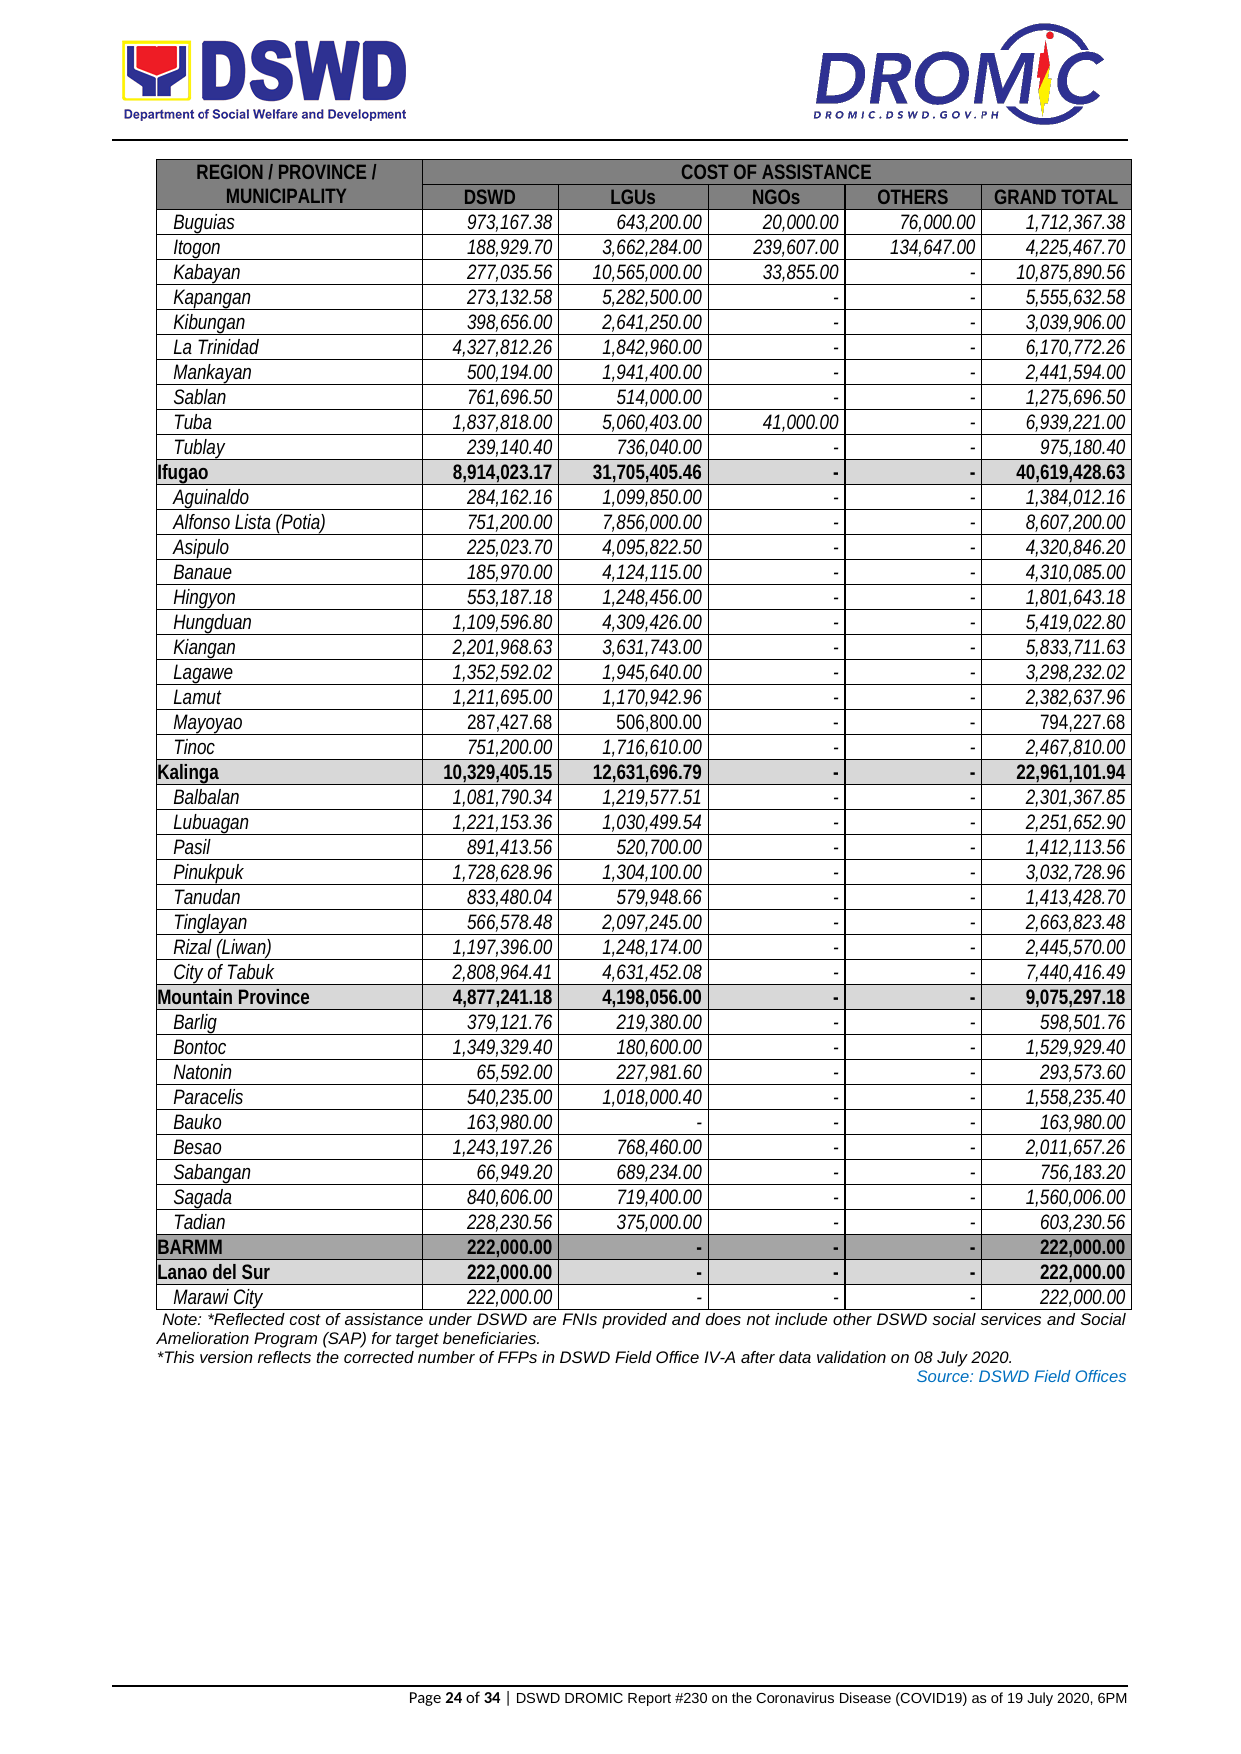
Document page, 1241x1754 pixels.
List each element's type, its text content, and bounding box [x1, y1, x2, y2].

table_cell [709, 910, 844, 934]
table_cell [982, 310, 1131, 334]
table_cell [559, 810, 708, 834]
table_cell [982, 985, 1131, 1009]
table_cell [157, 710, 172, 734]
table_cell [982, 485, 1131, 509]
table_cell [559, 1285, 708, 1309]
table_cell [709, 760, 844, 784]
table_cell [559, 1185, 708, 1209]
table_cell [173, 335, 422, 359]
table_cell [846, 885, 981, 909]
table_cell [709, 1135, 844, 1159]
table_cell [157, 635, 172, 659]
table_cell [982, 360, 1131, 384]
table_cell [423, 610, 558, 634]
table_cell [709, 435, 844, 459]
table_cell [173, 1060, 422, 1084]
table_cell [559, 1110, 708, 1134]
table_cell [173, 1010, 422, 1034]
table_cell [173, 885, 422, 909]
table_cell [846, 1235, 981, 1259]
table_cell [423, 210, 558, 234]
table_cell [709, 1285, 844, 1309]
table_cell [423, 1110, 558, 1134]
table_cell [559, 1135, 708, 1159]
picture [781, 23, 1133, 125]
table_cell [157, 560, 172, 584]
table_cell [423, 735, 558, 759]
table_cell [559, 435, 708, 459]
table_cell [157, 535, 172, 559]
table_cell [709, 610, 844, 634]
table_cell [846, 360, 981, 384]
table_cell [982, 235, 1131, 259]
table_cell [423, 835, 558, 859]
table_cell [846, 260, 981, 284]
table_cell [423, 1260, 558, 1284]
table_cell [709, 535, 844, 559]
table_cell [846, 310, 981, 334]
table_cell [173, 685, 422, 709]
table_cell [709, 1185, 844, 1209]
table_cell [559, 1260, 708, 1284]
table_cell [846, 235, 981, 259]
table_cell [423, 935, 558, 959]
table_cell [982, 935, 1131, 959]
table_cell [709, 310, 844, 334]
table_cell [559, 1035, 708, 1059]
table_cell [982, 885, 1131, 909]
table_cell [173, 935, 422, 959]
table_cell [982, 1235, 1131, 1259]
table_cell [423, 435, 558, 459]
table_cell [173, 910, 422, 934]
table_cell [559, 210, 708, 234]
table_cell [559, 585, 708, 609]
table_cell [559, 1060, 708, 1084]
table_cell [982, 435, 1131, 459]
table_header REGION / PROVINCE / MUNICIPALITY [157, 160, 422, 209]
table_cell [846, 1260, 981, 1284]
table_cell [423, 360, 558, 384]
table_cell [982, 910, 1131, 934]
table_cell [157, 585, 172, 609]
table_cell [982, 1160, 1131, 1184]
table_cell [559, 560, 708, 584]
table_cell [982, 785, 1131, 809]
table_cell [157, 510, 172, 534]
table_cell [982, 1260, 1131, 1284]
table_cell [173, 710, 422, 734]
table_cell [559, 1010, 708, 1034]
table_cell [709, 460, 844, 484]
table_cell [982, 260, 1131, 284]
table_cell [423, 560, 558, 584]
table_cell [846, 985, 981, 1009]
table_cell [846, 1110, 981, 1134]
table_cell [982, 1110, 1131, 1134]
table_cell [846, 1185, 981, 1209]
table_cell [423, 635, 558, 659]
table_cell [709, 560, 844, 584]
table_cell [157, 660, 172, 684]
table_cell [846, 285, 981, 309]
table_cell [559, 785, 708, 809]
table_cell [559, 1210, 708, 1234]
text Note: *Reflected cost of assistance under DSWD are FNIs provided and does not include other DSWD social services and Social Amelioration Program (SAP) for target beneficiaries. [157, 1310, 1128, 1348]
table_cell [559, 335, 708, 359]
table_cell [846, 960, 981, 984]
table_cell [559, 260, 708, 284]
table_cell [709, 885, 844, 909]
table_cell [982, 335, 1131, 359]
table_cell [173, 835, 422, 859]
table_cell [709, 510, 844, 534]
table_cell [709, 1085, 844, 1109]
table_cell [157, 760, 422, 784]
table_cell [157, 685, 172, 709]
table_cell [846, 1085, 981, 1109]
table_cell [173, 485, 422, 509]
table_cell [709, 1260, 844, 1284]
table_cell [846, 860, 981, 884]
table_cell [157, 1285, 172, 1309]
table_cell GRAND TOTAL [982, 185, 1131, 209]
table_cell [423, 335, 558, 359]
text *This version reflects the corrected number of FFPs in DSWD Field Office IV-A after data validation on 08 July 2020. [157, 1348, 1128, 1367]
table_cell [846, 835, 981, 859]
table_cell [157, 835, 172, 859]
table_header COST OF ASSISTANCE [423, 160, 1131, 184]
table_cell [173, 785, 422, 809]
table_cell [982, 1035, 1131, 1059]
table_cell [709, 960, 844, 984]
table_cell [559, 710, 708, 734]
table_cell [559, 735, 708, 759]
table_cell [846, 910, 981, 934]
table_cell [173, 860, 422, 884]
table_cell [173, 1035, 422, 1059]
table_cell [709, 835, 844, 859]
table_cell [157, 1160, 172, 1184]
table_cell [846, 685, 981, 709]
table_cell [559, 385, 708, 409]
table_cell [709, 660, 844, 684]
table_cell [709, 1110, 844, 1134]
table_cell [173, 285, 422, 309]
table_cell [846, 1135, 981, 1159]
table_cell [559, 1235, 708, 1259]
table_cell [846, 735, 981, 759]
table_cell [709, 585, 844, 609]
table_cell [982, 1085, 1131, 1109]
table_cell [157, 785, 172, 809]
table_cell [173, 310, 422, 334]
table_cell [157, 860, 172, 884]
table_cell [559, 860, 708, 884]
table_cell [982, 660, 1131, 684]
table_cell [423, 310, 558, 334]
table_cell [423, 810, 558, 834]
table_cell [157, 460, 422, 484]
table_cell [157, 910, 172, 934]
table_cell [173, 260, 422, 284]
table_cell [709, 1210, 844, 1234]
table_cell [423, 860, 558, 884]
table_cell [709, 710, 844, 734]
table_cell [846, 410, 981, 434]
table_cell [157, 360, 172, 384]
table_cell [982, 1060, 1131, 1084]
text Source: DSWD Field Offices [157, 1367, 1128, 1386]
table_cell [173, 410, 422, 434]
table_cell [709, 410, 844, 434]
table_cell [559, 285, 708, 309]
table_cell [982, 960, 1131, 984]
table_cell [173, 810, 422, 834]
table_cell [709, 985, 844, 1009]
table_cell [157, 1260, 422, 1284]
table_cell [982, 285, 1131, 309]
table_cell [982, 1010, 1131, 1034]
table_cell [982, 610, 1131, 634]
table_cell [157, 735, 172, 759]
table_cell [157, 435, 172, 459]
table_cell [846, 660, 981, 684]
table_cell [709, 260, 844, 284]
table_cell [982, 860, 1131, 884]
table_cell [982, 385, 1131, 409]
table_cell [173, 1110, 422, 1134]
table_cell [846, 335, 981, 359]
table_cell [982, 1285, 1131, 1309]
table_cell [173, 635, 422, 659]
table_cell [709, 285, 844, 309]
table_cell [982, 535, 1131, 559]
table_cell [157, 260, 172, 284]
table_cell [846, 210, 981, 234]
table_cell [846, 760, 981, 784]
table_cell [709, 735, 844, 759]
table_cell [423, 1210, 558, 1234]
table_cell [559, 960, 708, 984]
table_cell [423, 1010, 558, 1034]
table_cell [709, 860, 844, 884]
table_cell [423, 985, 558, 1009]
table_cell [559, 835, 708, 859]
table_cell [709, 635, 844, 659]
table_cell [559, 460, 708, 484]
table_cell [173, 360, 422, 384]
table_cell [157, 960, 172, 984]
picture [112, 37, 416, 125]
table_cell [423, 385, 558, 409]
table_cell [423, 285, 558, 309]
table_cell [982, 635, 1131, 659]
table_cell DSWD [423, 185, 558, 209]
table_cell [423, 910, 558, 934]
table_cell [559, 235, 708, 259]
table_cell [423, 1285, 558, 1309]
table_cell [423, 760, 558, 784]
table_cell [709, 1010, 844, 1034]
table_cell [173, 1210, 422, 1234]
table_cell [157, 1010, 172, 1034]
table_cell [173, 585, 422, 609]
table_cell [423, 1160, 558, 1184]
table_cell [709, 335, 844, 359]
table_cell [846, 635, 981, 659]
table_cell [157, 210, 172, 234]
table_cell NGOs [709, 185, 844, 209]
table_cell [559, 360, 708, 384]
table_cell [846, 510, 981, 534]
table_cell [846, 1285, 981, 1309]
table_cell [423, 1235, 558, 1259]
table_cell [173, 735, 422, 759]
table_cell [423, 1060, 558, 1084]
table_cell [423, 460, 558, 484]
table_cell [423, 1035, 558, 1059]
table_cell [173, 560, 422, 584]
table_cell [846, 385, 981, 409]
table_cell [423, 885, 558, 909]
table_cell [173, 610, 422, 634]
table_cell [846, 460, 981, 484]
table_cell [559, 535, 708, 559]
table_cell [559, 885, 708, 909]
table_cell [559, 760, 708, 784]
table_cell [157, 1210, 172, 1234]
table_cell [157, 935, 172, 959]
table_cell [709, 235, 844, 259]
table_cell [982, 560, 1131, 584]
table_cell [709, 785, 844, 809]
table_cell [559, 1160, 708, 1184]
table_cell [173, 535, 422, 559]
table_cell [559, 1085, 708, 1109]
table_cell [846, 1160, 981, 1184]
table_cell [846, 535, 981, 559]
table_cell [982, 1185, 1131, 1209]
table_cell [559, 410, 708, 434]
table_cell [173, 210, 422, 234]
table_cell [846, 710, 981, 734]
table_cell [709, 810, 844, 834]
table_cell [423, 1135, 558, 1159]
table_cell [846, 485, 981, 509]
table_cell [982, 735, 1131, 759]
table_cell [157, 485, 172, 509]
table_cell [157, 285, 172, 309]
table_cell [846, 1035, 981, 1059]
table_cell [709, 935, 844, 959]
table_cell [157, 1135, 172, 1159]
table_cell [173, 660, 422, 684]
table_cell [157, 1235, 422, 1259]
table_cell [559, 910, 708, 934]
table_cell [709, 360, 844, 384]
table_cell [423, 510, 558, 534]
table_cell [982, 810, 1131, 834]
table_cell OTHERS [846, 185, 981, 209]
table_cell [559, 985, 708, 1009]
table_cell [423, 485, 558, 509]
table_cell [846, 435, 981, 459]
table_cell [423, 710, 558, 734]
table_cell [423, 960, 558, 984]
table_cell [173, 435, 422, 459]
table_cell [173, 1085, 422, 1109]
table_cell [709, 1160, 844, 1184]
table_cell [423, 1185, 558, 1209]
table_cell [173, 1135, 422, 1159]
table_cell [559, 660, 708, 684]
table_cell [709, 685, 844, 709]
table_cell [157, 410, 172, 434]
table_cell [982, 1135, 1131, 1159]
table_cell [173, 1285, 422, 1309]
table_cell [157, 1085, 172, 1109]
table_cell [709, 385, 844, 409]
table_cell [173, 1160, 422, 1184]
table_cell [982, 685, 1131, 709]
table_cell LGUs [559, 185, 708, 209]
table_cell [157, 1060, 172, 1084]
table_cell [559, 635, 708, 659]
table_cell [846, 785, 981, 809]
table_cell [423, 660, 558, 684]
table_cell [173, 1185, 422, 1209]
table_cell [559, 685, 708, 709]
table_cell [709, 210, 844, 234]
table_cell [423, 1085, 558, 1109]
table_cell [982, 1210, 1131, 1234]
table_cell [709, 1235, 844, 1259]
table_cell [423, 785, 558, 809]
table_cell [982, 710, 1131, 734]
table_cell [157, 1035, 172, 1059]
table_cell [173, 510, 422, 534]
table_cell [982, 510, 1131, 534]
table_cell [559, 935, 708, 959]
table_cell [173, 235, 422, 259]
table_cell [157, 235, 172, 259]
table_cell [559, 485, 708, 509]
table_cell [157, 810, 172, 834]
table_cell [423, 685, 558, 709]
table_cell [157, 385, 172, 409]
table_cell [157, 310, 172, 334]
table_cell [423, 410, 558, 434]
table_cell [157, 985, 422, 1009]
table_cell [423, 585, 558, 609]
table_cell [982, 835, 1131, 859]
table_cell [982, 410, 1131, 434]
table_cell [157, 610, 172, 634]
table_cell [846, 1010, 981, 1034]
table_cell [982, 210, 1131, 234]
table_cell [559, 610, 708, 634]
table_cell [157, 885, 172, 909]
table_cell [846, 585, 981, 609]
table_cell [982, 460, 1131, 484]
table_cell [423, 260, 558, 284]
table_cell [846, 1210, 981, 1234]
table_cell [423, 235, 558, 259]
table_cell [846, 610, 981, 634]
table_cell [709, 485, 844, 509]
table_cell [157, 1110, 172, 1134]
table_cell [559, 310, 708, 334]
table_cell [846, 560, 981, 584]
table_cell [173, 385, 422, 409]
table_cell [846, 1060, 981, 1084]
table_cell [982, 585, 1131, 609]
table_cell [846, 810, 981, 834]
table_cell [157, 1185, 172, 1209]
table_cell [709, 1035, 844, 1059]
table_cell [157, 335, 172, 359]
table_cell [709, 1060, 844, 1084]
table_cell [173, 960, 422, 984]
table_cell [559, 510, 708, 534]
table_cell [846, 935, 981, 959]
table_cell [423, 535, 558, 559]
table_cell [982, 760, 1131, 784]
